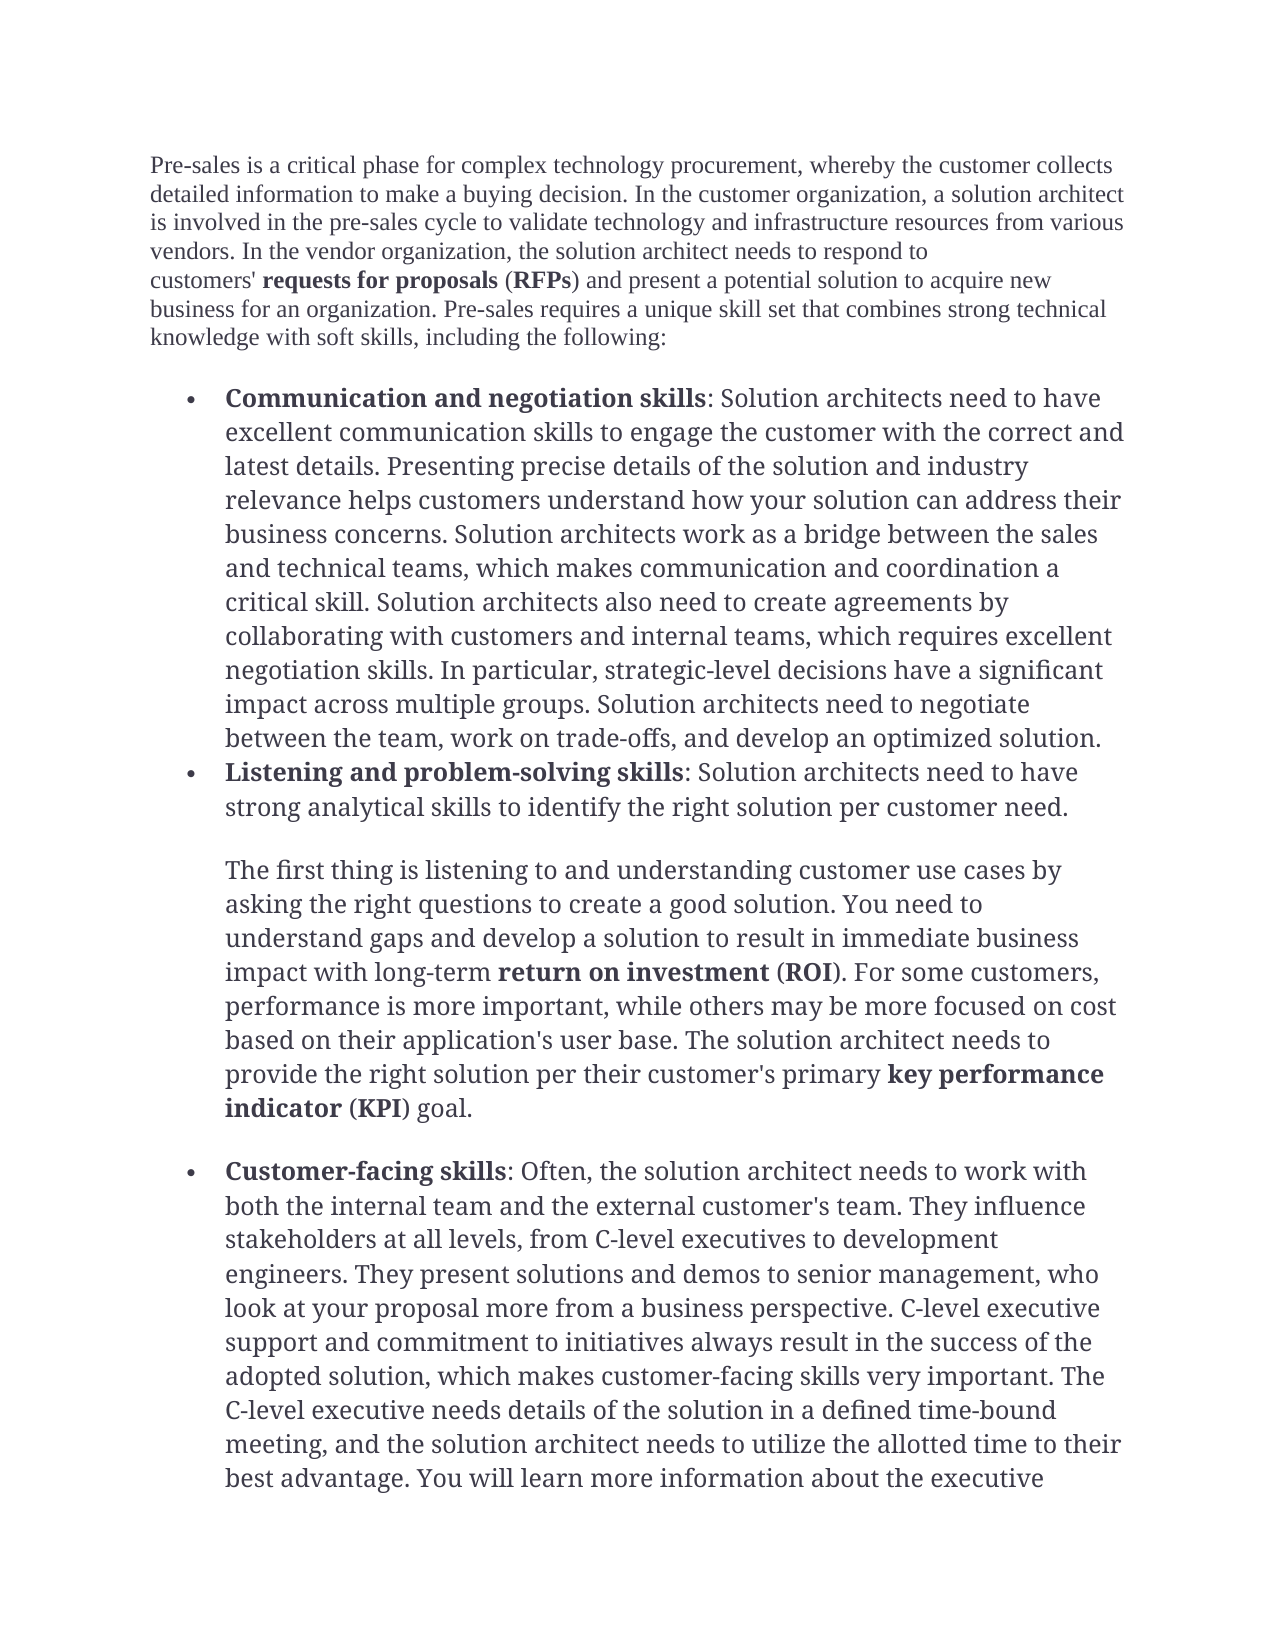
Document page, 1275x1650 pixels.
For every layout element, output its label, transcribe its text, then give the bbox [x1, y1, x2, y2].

text The first thing is listening to and understanding customer use cases by asking the right questions to create a good solution. You need to understand gaps and develop a solution to result in immediate business impact with long-term return on investment (ROI). For some customers, performance is more important, while others may be more focused on cost based on their application's user base. The solution architect needs to provide the right solution per their customer's primary key performance indicator (KPI) goal. [225, 852, 1125, 1125]
list Listening and problem-solving skills: Solution architects need to have strong analytical skills to identify the right solution per customer need. [187, 755, 1125, 823]
list Communication and negotiation skills: Solution architects need to have excellent communication skills to engage the customer with the correct and latest details. Presenting precise details of the solution and industry relevance helps customers understand how your solution can address their business concerns. Solution architects work as a bridge between the sales and technical teams, which makes communication and coordination a critical skill. Solution architects also need to create agreements by collaborating with customers and internal teams, which requires excellent negotiation skills. In particular, strategic-level decisions have a significant impact across multiple groups. Solution architects need to negotiate between the team, work on trade-offs, and develop an optimized solution. [187, 380, 1125, 755]
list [187, 1154, 1125, 1495]
text Pre-sales is a critical phase for complex technology procurement, whereby the customer collects detailed information to make a buying decision. In the customer organization, a solution architect is involved in the pre-sales cycle to validate technology and infrastructure resources from various vendors. In the vendor organization, the solution architect needs to respond to customers' requests for proposals (RFPs) and present a potential solution to acquire new business for an organization. Pre-sales requires a unique skill set that combines strong technical knowledge with soft skills, including the following: [150, 150, 1125, 351]
